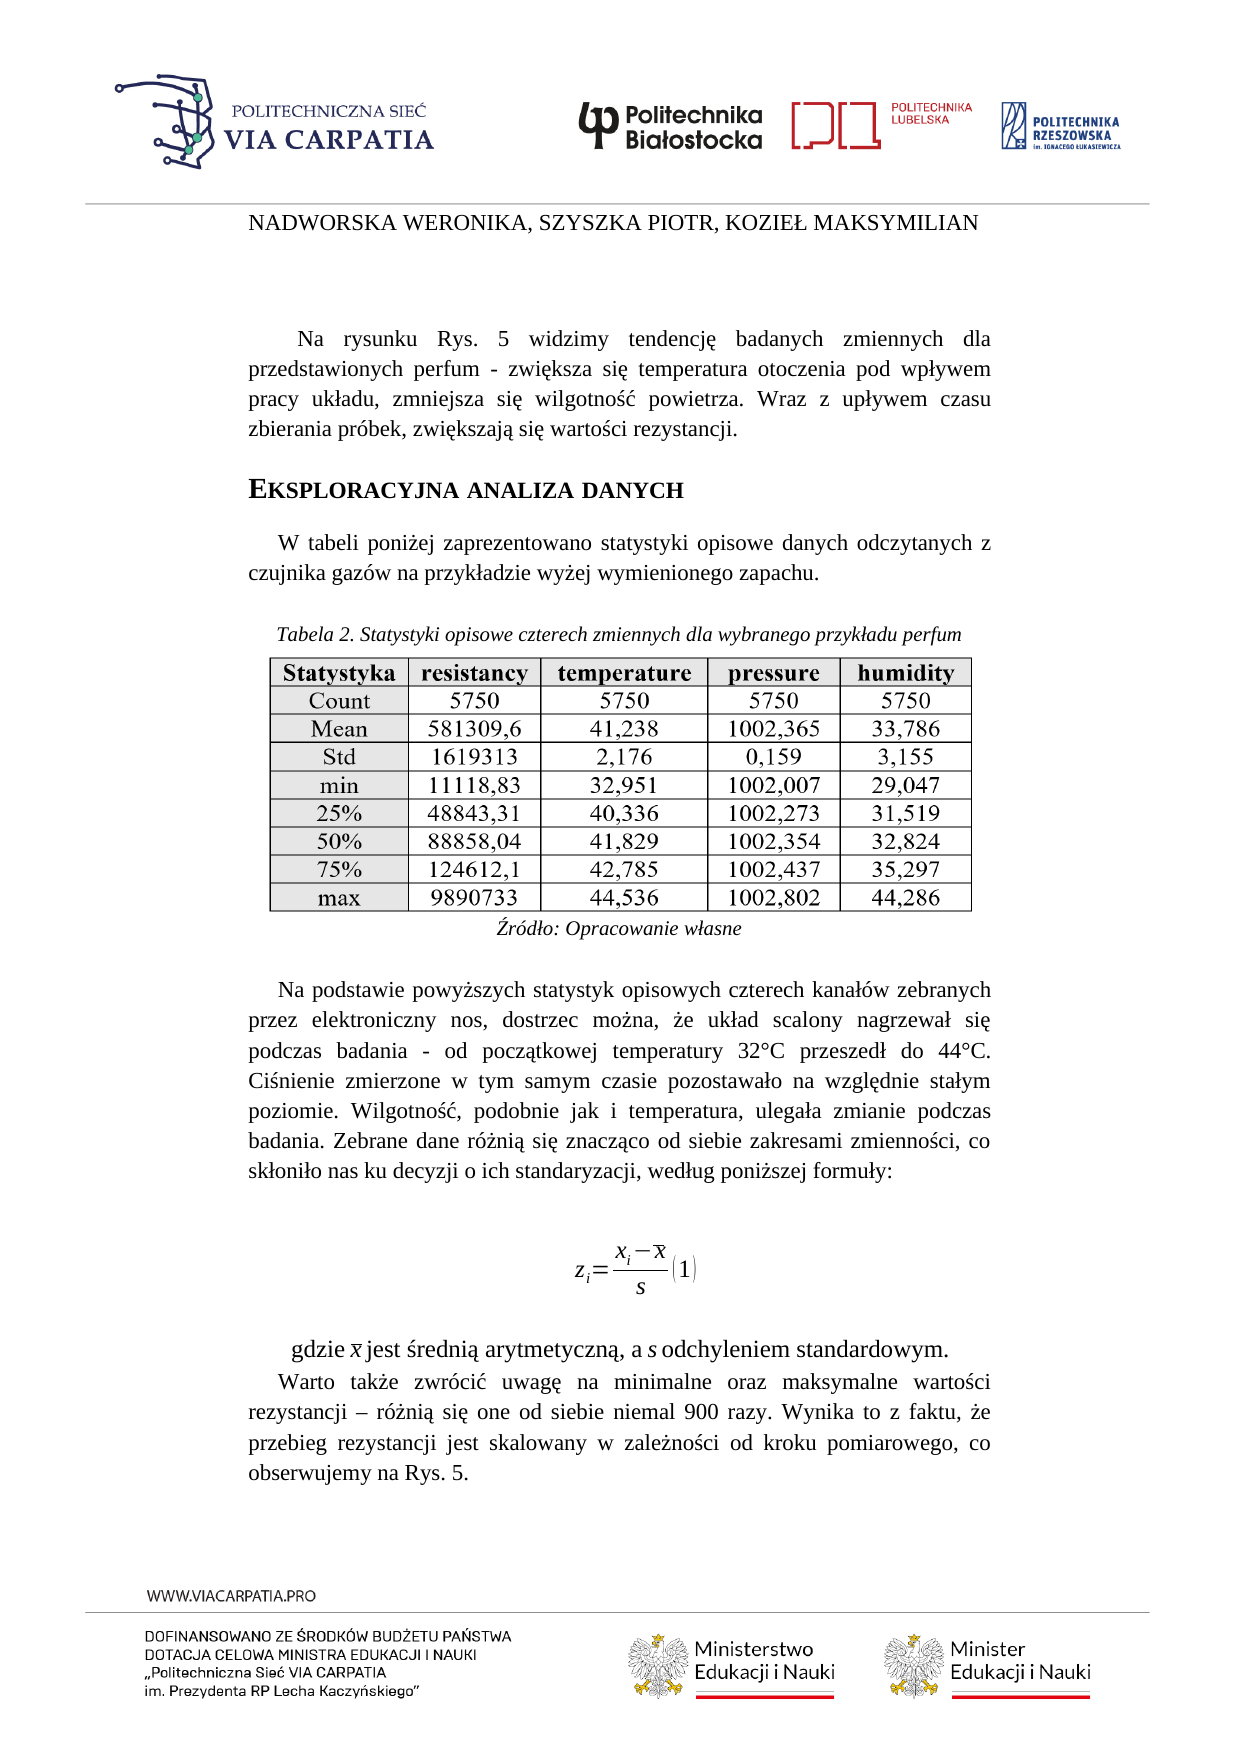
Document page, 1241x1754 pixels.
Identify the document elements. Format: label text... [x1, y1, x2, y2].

subtitle Eksploracyjna analiza danych [248, 471, 992, 504]
text Na rysunku Rys. 5 widzimy tendencję badanych zmiennych dla przedstawionych perfum - zwiększa się temperatura otoczenia pod wpływem pracy układu, zmniejsza się wilgotność powietrza. Wraz z upływem czasu zbierania próbek, zwiększają się wartości rezystancji. [248, 325, 992, 442]
text Źródło: Opracowanie własne [248, 654, 992, 972]
picture [0, 2, 1237, 1754]
text Warto także zwrócić uwagę na minimalne oraz maksymalne wartości rezystancji – różnią się one od siebie niemal 900 razy. Wynika to z faktu, że przebieg rezystancji jest skalowany w zależności od kroku pomiarowego, co obserwujemy na Rys. 5. [248, 1368, 992, 1485]
text Tabela 2. Statystyki opisowe czterech zmiennych dla wybranego przykładu perfum [248, 622, 992, 646]
text W tabeli poniżej zaprezentowano statystyki opisowe danych odczytanych z czujnika gazów na przykładzie wyżej wymienionego zapachu. [248, 529, 992, 586]
text Na podstawie powyższych statystyk opisowych czterech kanałów zebranych przez elektroniczny nos, dostrzec można, że układ scalony nagrzewał się podczas badania - od początkowej temperatury 32°C przeszedł do 44°C. Ciśnienie zmierzone w tym samym czasie pozostawało na względnie stałym poziomie. Wilgotność, podobnie jak i temperatura, ulegała zmianie podczas badania. Zebrane dane różnią się znacząco od siebie zakresami zmienności, co skłoniło nas ku decyzji o ich standaryzacji, według poniższej formuły: [248, 976, 992, 1216]
